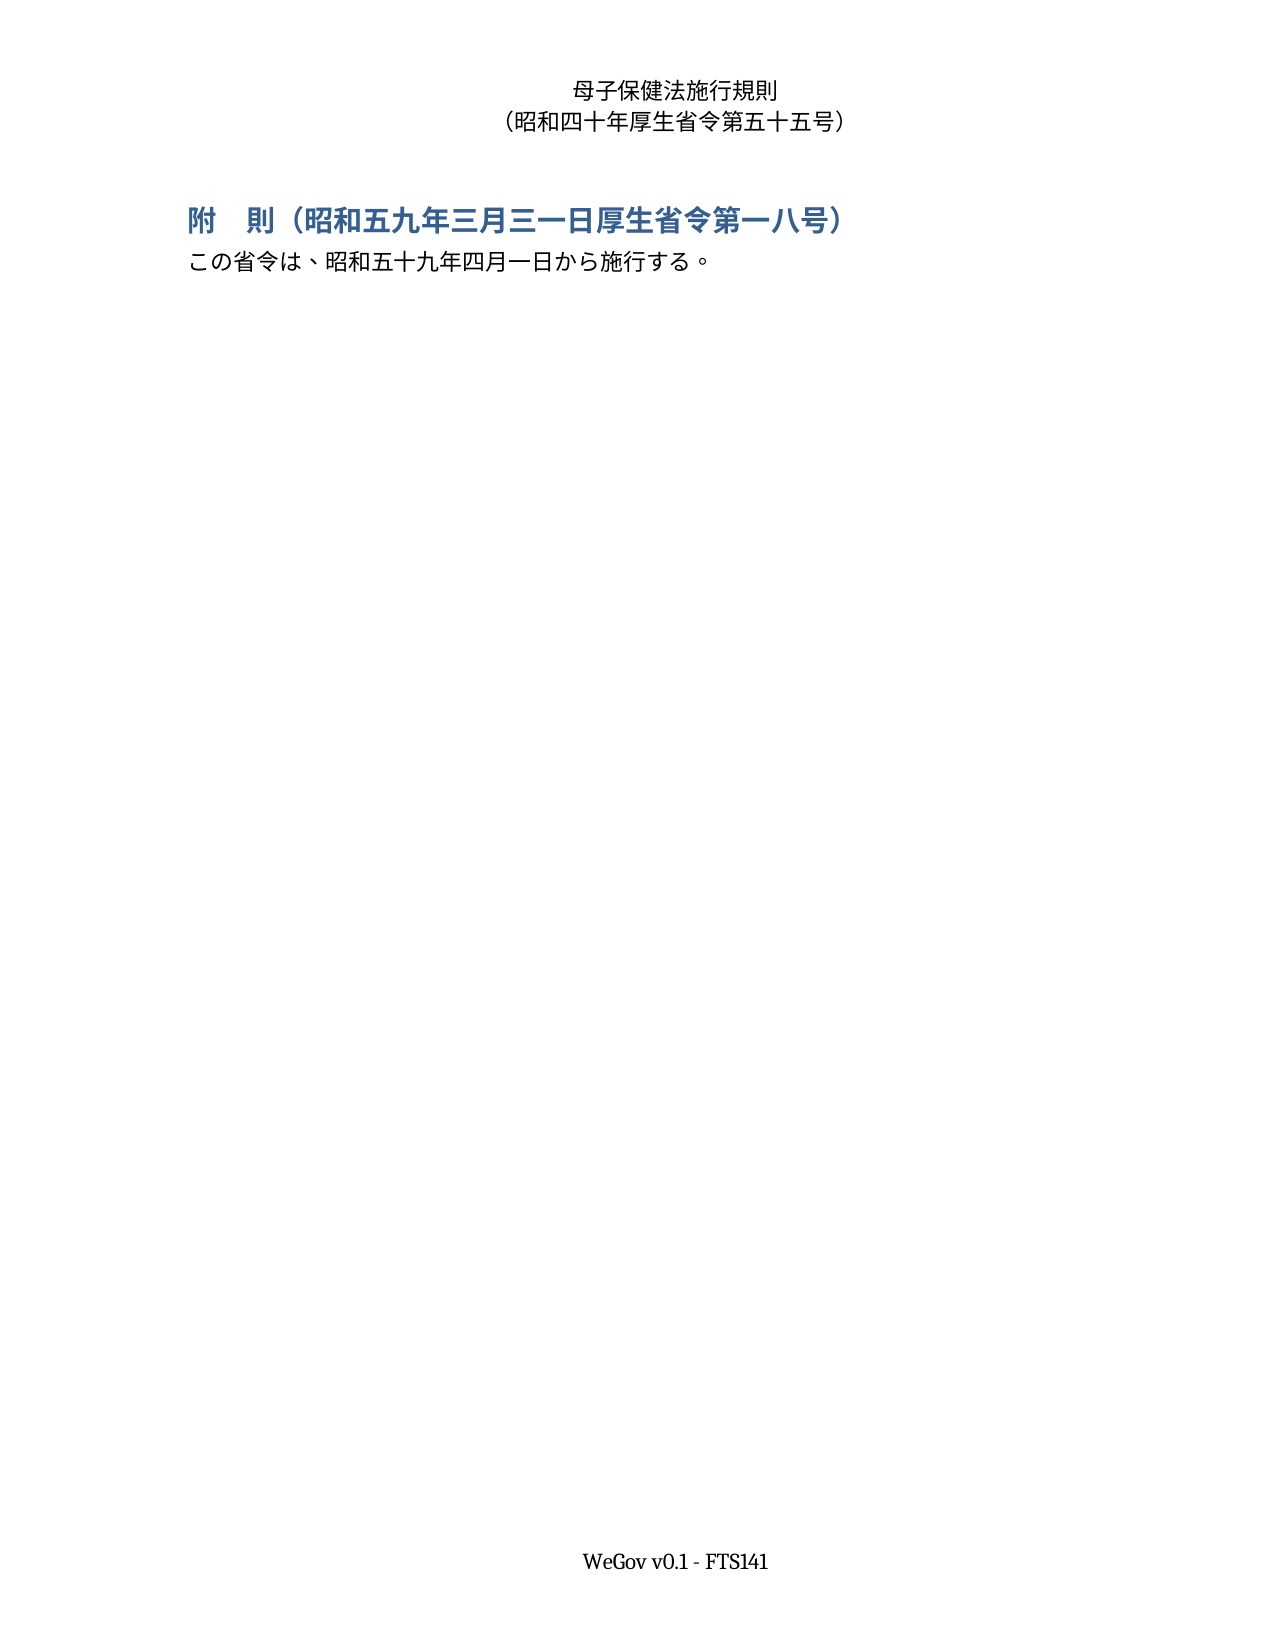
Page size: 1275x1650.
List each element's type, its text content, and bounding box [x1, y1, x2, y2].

text この省令は、昭和五十九年四月一日から施行する。 [187, 246, 1087, 277]
subtitle 附 則（昭和五九年三月三一日厚生省令第一八号） [187, 200, 1087, 240]
